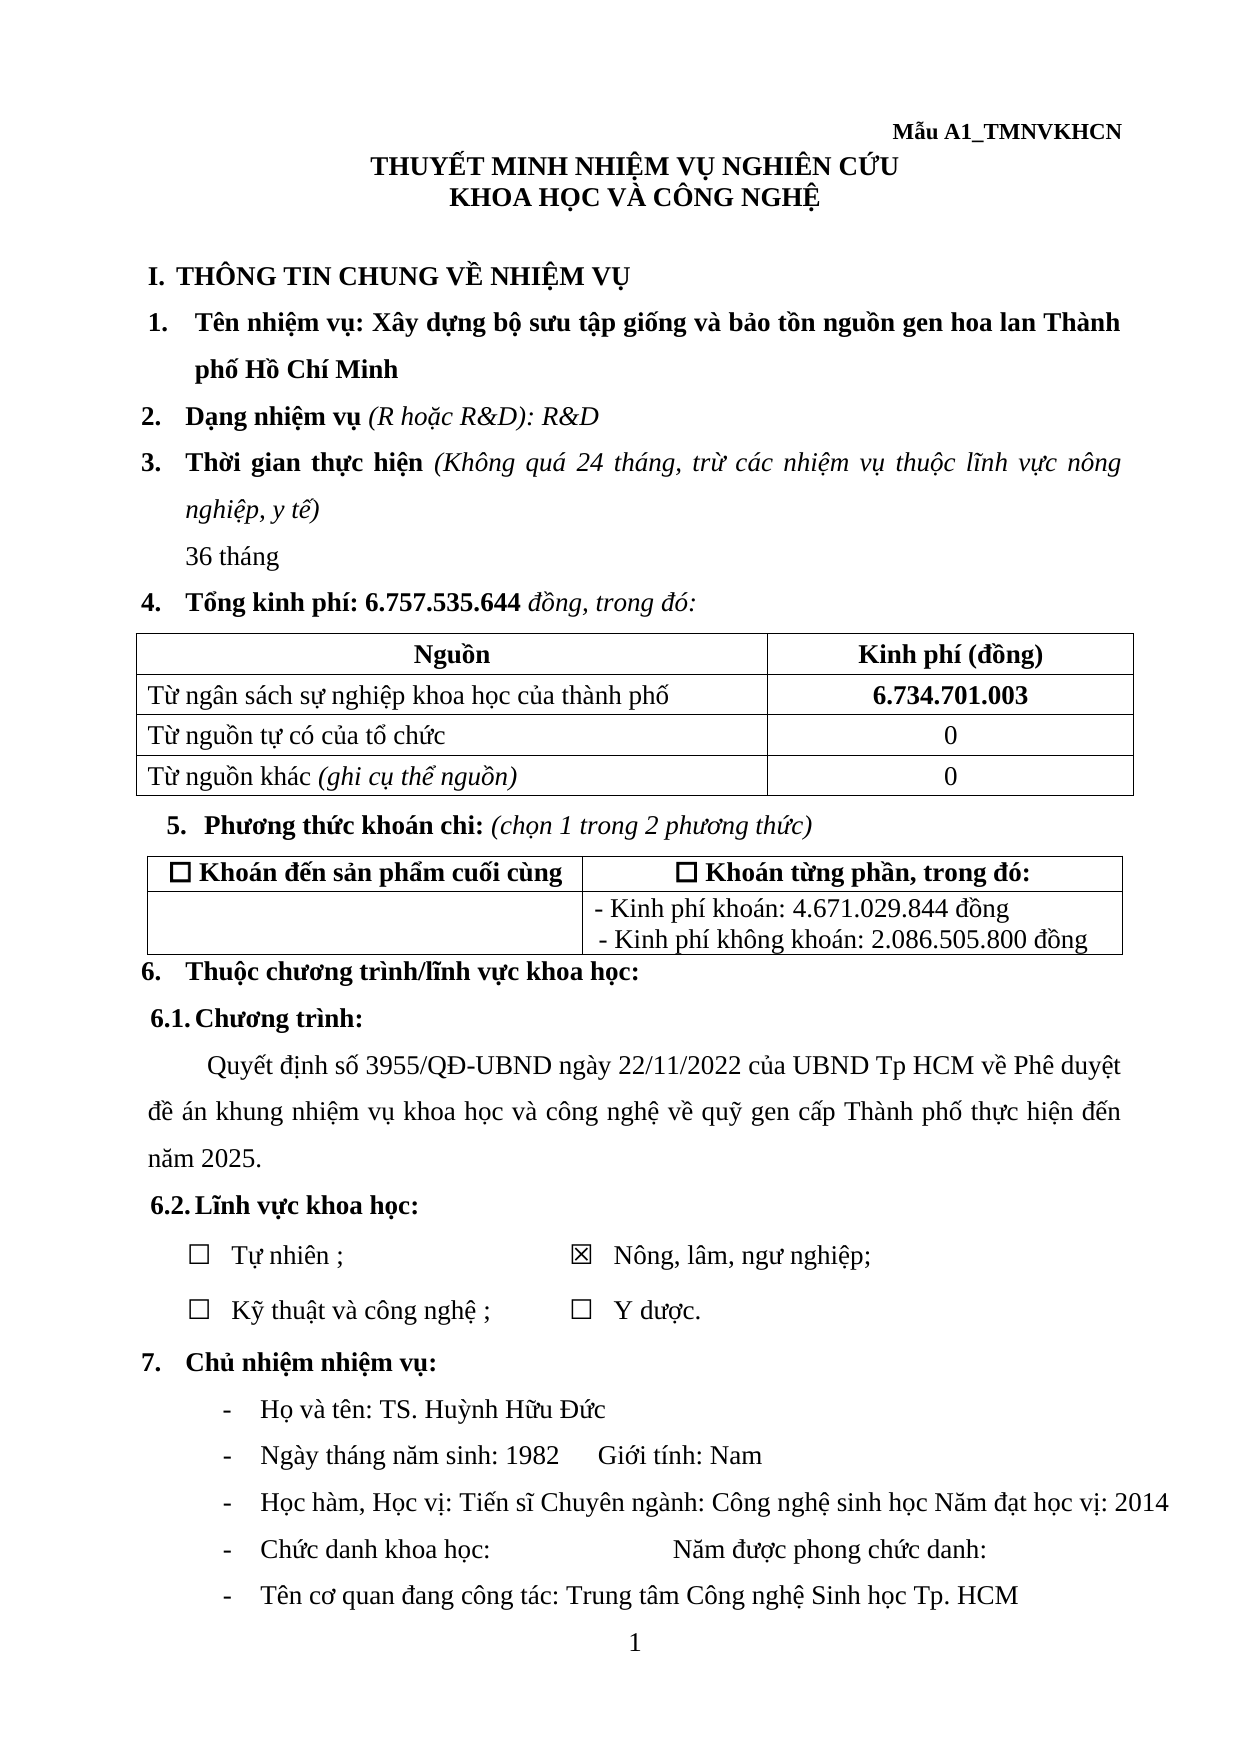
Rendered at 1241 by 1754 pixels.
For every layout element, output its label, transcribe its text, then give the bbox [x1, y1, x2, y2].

text Mẫu A1_TMNVKHCN [148, 118, 1122, 144]
text Họ và tên: TS. Huỳnh Hữu Đức [222, 1393, 1122, 1424]
text KHOA HỌC VÀ CÔNG NGHỆ [148, 181, 1122, 212]
table_cell 0 [768, 715, 1133, 755]
subtitle Chương trình: [150, 1002, 1122, 1033]
text Ngày tháng năm sinh: 1982 Giới tính: Nam [223, 1439, 1122, 1471]
text Học hàm, Học vị: Tiến sĩ Chuyên ngành: Công nghệ sinh học Năm đạt học vị: 2014 [223, 1486, 1198, 1517]
text THUYẾT MINH NHIỆM VỤ NGHIÊN CỨU [148, 150, 1122, 181]
table_header Nguồn [137, 634, 767, 674]
text Tên nhiệm vụ: Xây dựng bộ sưu tập giống và bảo tồn nguồn gen hoa lan Thành phố Hồ Chí Minh [148, 307, 1122, 384]
text Thời gian thực hiện (Không quá 24 tháng, trừ các nhiệm vụ thuộc lĩnh vực nông nghiệp, y tế) [141, 447, 1122, 524]
text Chủ nhiệm nhiệm vụ: [141, 1346, 1122, 1377]
table_cell Từ ngân sách sự nghiệp khoa học của thành phố [137, 675, 767, 714]
subtitle Quyết định số 3955/QĐ-UBND ngày 22/11/2022 của UBND Tp HCM về Phê duyệt đề án khung nhiệm vụ khoa học và công nghệ về quỹ gen cấp Thành phố thực hiện đến năm 2025. [148, 1049, 1122, 1173]
text ☐ Kỹ thuật và công nghệ ; ☐ Y dược. [148, 1291, 1122, 1328]
text Phương thức khoán chi: (chọn 1 trong 2 phương thức) [166, 809, 1122, 840]
table_header Kinh phí (đồng) [768, 634, 1133, 674]
text Dạng nhiệm vụ (R hoặc R&D): R&D [141, 400, 1122, 431]
table_cell Từ nguồn khác (ghi cụ thể nguồn) [137, 756, 767, 795]
text Tổng kinh phí: 6.757.535.644 đồng, trong đó: [141, 587, 1122, 618]
table_cell 6.734.701.003 [768, 675, 1133, 714]
table_cell 0 [768, 756, 1133, 795]
text ☐ Tự nhiên ; ☒ Nông, lâm, ngư nghiệp; [148, 1235, 1122, 1272]
table_cell Từ nguồn tự có của tổ chức [137, 715, 767, 755]
subtitle THÔNG TIN CHUNG VỀ NHIỆM VỤ [148, 260, 1122, 291]
table_header Khoán từng phần, trong đó: [583, 857, 1122, 891]
subtitle Lĩnh vực khoa học: [150, 1189, 1122, 1220]
table_cell [148, 892, 582, 954]
text Thuộc chương trình/lĩnh vực khoa học: [141, 955, 1122, 987]
text Chức danh khoa học: Năm được phong chức danh: [223, 1533, 1122, 1564]
text Tên cơ quan đang công tác: Trung tâm Công nghệ Sinh học Tp. HCM [223, 1579, 1122, 1611]
text 36 tháng [185, 540, 1122, 571]
table_header Khoán đến sản phẩm cuối cùng [148, 857, 582, 891]
table_cell - Kinh phí khoán: 4.671.029.844 đồng - Kinh phí không khoán: 2.086.505.800 đồng [583, 892, 1122, 954]
